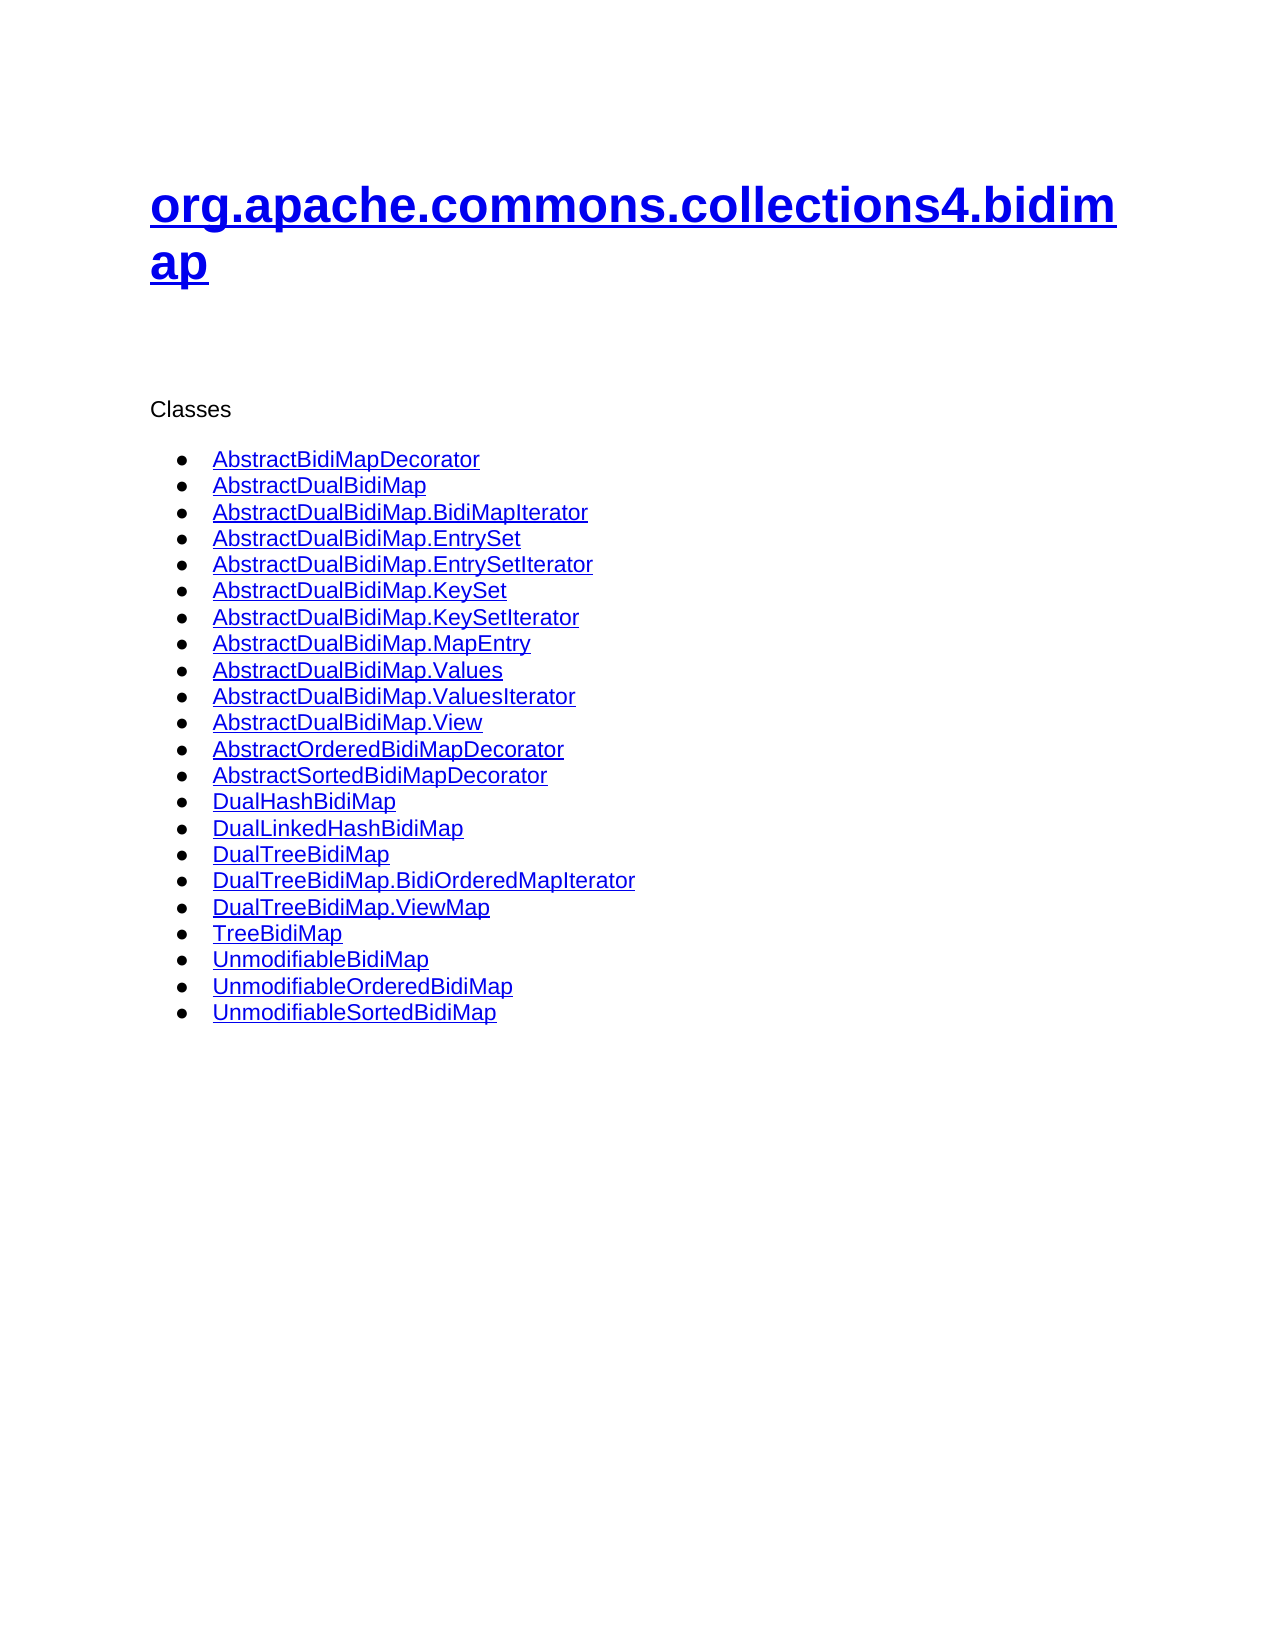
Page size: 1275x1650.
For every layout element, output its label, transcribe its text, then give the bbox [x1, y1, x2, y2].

list UnmodifiableBidiMap [175, 946, 1125, 973]
list AbstractDualBidiMap.View [175, 709, 1125, 736]
list AbstractDualBidiMap.MapEntry [175, 630, 1125, 657]
list AbstractDualBidiMap.ValuesIterator [175, 683, 1125, 709]
list AbstractDualBidiMap [175, 472, 1125, 498]
list AbstractBidiMapDecorator [175, 446, 1125, 472]
text Classes [150, 396, 1125, 422]
list AbstractSortedBidiMapDecorator [175, 762, 1125, 788]
list UnmodifiableSortedBidiMap [175, 999, 1125, 1026]
list AbstractDualBidiMap.KeySetIterator [175, 604, 1125, 630]
list AbstractDualBidiMap.EntrySet [175, 525, 1125, 551]
list AbstractDualBidiMap.KeySet [175, 577, 1125, 604]
list AbstractDualBidiMap.EntrySetIterator [175, 551, 1125, 577]
list DualTreeBidiMap.BidiOrderedMapIterator [175, 867, 1125, 894]
list DualTreeBidiMap.ViewMap [175, 894, 1125, 920]
list DualLinkedHashBidiMap [175, 815, 1125, 841]
list DualHashBidiMap [175, 788, 1125, 815]
list DualTreeBidiMap [175, 841, 1125, 867]
list AbstractDualBidiMap.Values [175, 657, 1125, 683]
list AbstractDualBidiMap.BidiMapIterator [175, 498, 1125, 525]
list AbstractOrderedBidiMapDecorator [175, 736, 1125, 762]
list TreeBidiMap [175, 920, 1125, 946]
list UnmodifiableOrderedBidiMap [175, 973, 1125, 999]
subtitle org.apache.commons.collections4.bidimap [150, 175, 1125, 290]
